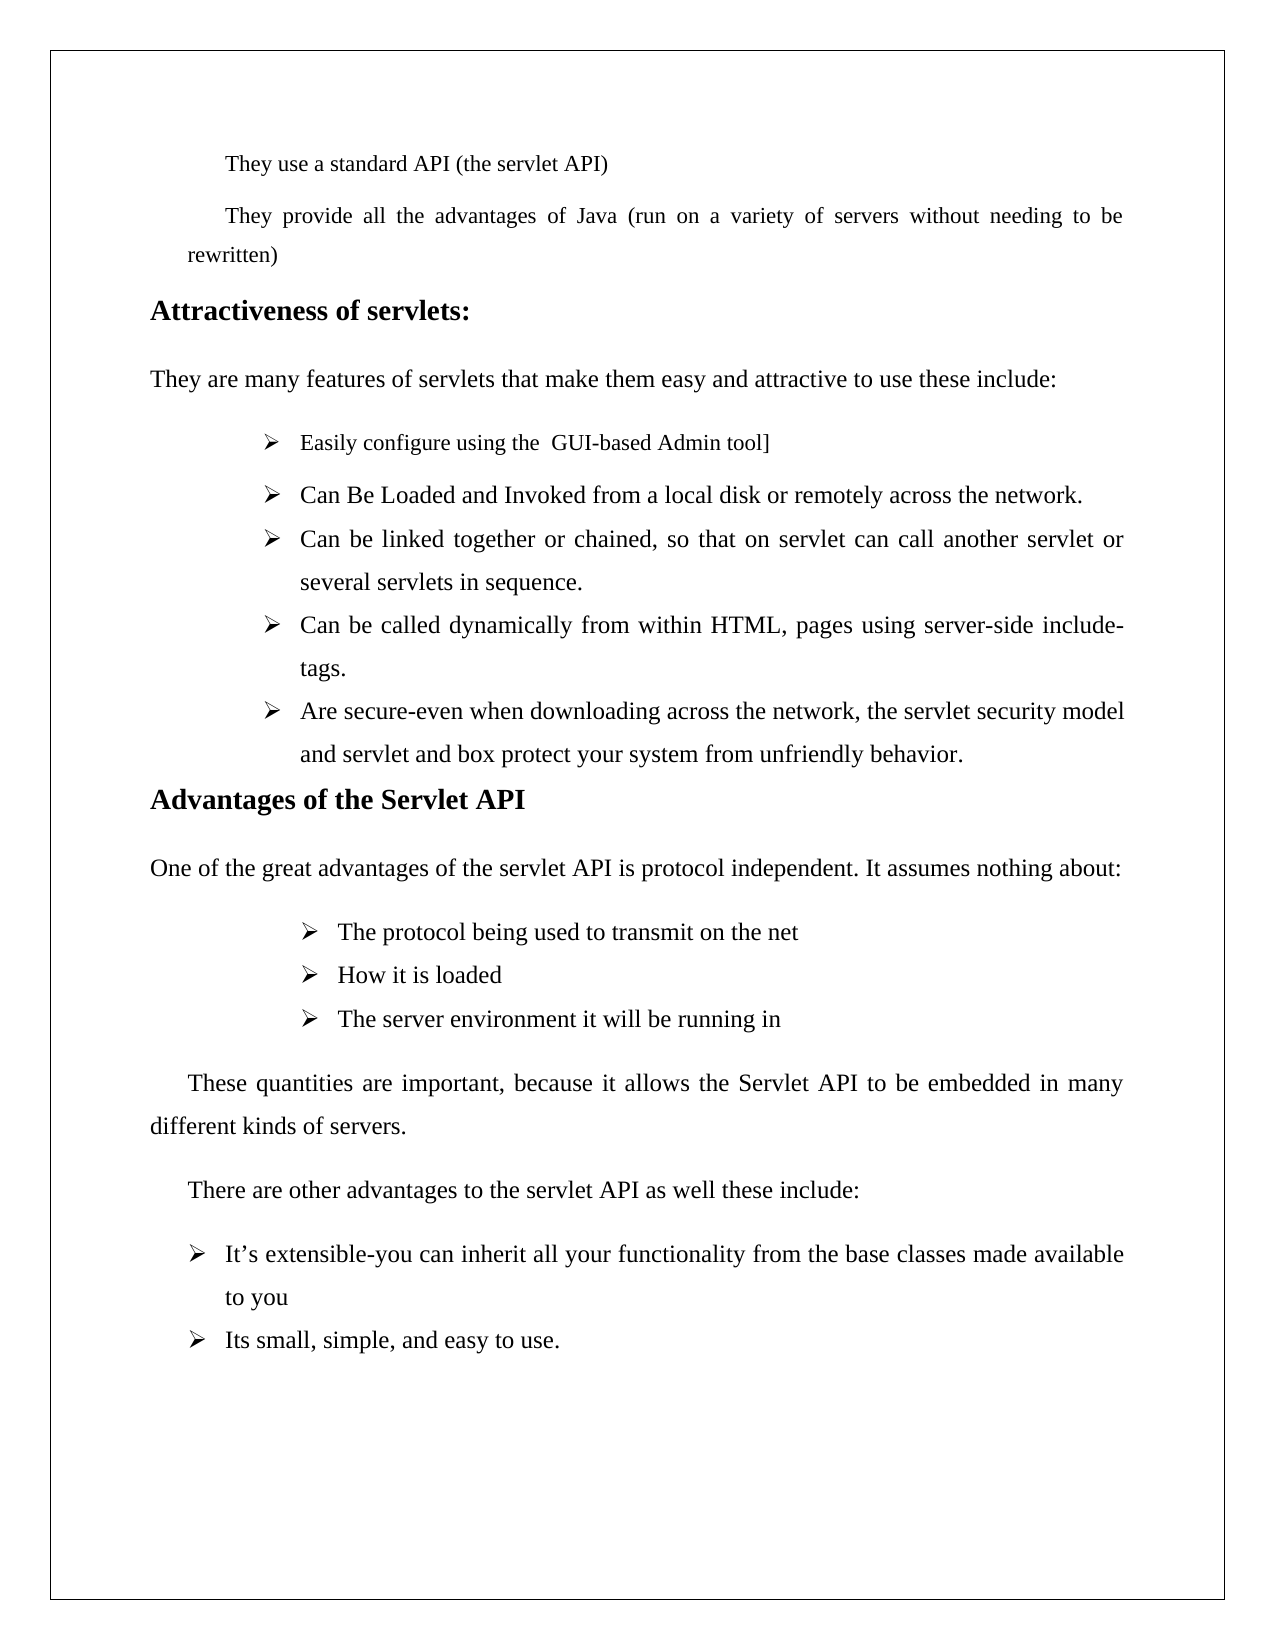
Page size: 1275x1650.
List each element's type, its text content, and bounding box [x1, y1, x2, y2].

list Can be called dynamically from within HTML, pages using server-side include-tags. [262, 610, 1125, 682]
list The server environment it will be running in [300, 1004, 1125, 1032]
text Advantages of the Servlet API [150, 782, 1125, 816]
list The protocol being used to transmit on the net [300, 917, 1125, 946]
list Can be linked together or chained, so that on servlet can call another servlet or several servlets in sequence. [262, 524, 1125, 596]
list Can Be Loaded and Invoked from a local disk or remotely across the network. [262, 481, 1125, 509]
list Easily configure using the GUI-based Admin tool] [262, 428, 1125, 455]
text One of the great advantages of the servlet API is protocol independent. It assumes nothing about: [150, 853, 1125, 882]
list It’s extensible-you can inherit all your functionality from the base classes made available to you [187, 1239, 1125, 1311]
list Its small, simple, and easy to use. [187, 1325, 1125, 1354]
list How it is loaded [300, 961, 1125, 989]
text They are many features of servlets that make them easy and attractive to use these include: [150, 364, 1125, 393]
text They provide all the advantages of Java (run on a variety of servers without needing to be rewritten) [187, 202, 1125, 268]
list Are secure-even when downloading across the network, the servlet security model and servlet and box protect your system from unfriendly behavior. [262, 696, 1125, 768]
text Attractiveness of servlets: [150, 293, 1125, 327]
text These quantities are important, because it allows the Servlet API to be embedded in many different kinds of servers. [150, 1068, 1125, 1139]
text There are other advantages to the servlet API as well these include: [150, 1175, 1125, 1203]
text They use a standard API (the servlet API) [187, 150, 1125, 176]
